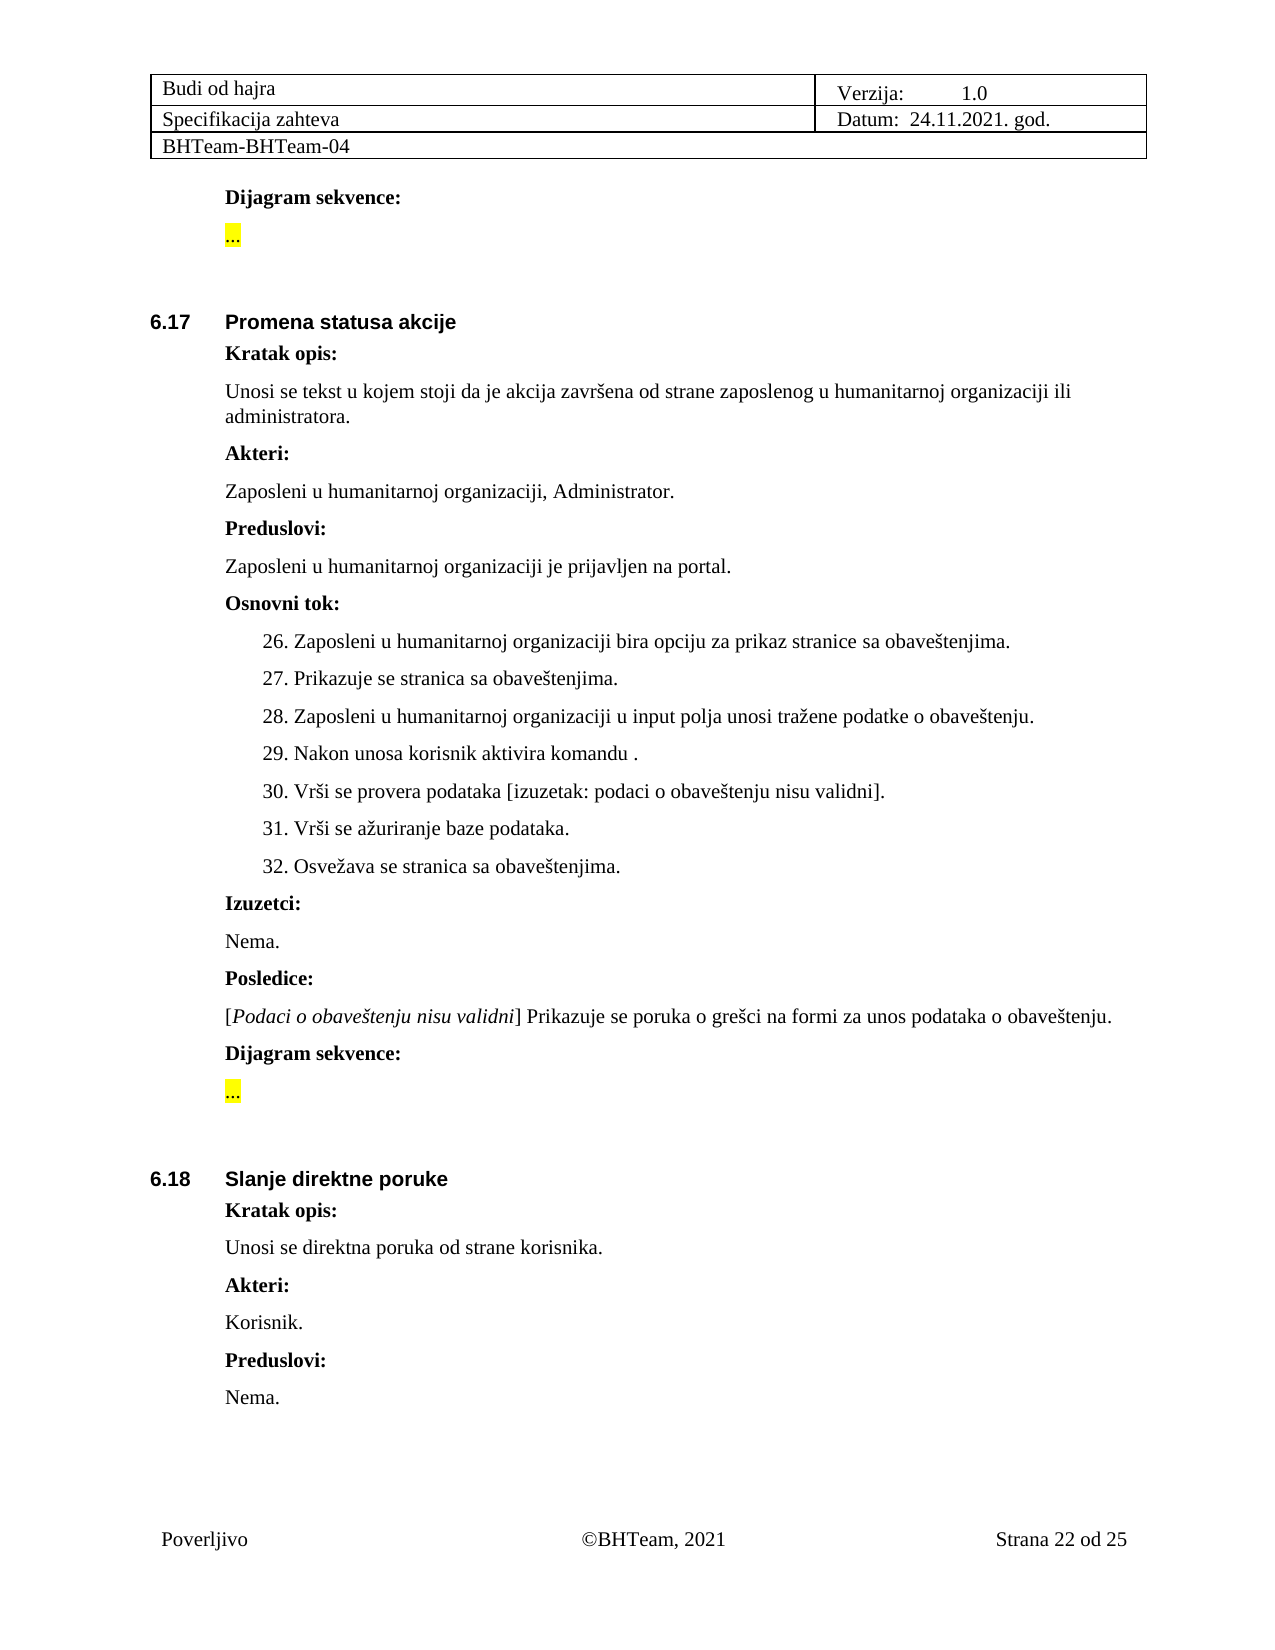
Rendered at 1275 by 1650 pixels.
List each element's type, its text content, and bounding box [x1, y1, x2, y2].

text Izuzetci: [225, 890, 1125, 915]
text Preduslovi: [225, 515, 1125, 540]
text Unosi se tekst u kojem stoji da je akcija završena od strane zaposlenog u humanitarnoj organizaciji ili administratora. [225, 378, 1125, 428]
text Unosi se direktna poruka od strane korisnika. [225, 1234, 1125, 1259]
subtitle Promena statusa akcije [150, 309, 1125, 334]
text Nema. [225, 1384, 1125, 1409]
text ... [225, 222, 1125, 247]
text Akteri: [225, 440, 1125, 465]
list Nakon unosa korisnik aktivira komandu . [262, 740, 1125, 765]
text Dijagram sekvence: [225, 1040, 1125, 1065]
text Akteri: [225, 1272, 1125, 1297]
text Osnovni tok: [225, 590, 1125, 615]
list Prikazuje se stranica sa obaveštenjima. [262, 665, 1125, 690]
text Korisnik. [225, 1309, 1125, 1334]
list Osvežava se stranica sa obaveštenjima. [262, 853, 1125, 878]
text Nema. [225, 928, 1125, 953]
list Vrši se provera podataka [izuzetak: podaci o obaveštenju nisu validni]. [262, 778, 1125, 803]
list Zaposleni u humanitarnoj organizaciji bira opciju za prikaz stranice sa obaveštenjima. [262, 628, 1125, 653]
text Zaposleni u humanitarnoj organizaciji je prijavljen na portal. [225, 553, 1125, 578]
text Kratak opis: [225, 340, 1125, 365]
text Zaposleni u humanitarnoj organizaciji, Administrator. [225, 478, 1125, 503]
text [Podaci o obaveštenju nisu validni] Prikazuje se poruka o grešci na formi za unos podataka o obaveštenju. [225, 1003, 1125, 1028]
text Kratak opis: [225, 1197, 1125, 1222]
list Zaposleni u humanitarnoj organizaciji u input polja unosi tražene podatke o obaveštenju. [262, 703, 1125, 728]
text Dijagram sekvence: [225, 184, 1125, 209]
subtitle Slanje direktne poruke [150, 1165, 1125, 1190]
list Vrši se ažuriranje baze podataka. [262, 815, 1125, 840]
text Posledice: [225, 965, 1125, 990]
text ... [225, 1078, 1125, 1103]
text Preduslovi: [225, 1347, 1125, 1372]
